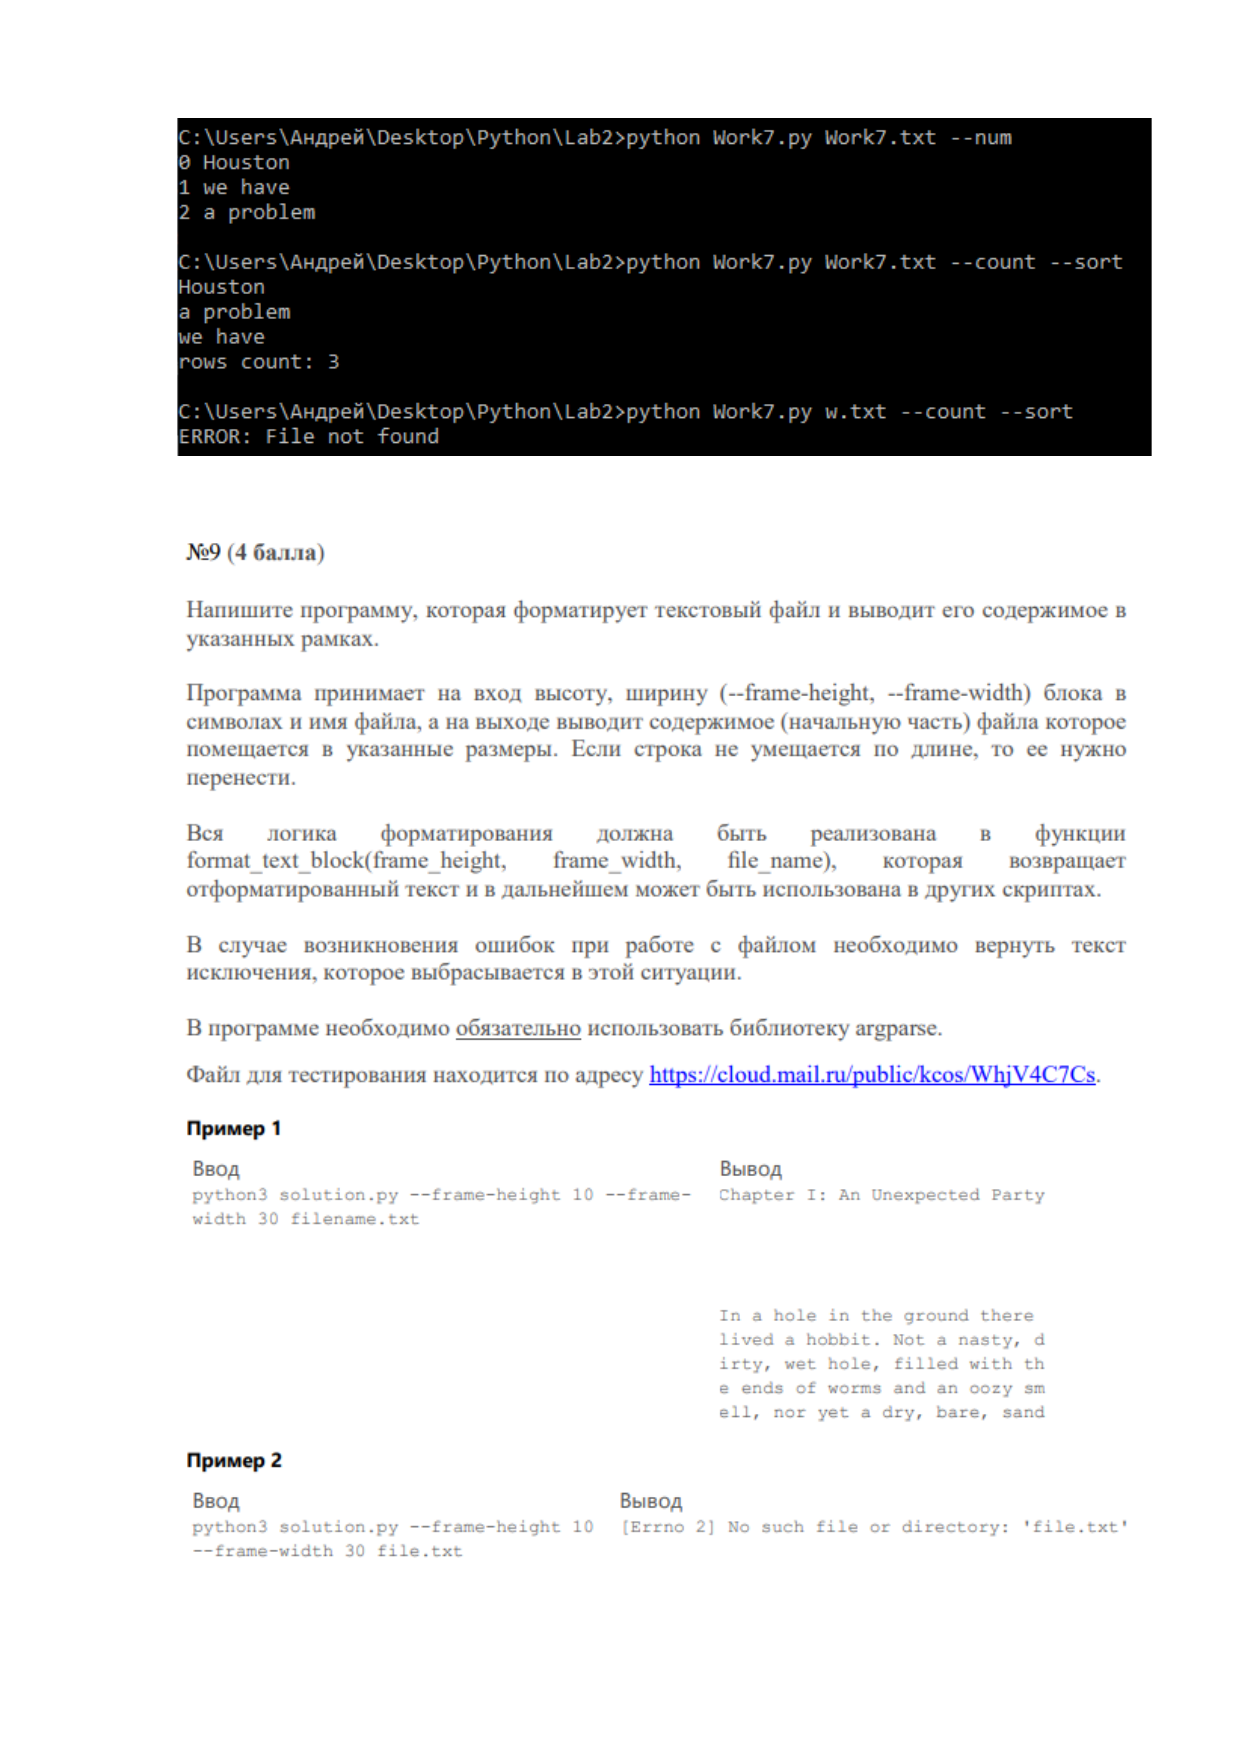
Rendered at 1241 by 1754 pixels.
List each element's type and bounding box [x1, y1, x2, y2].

picture [177, 533, 1152, 1576]
picture [177, 118, 1152, 456]
